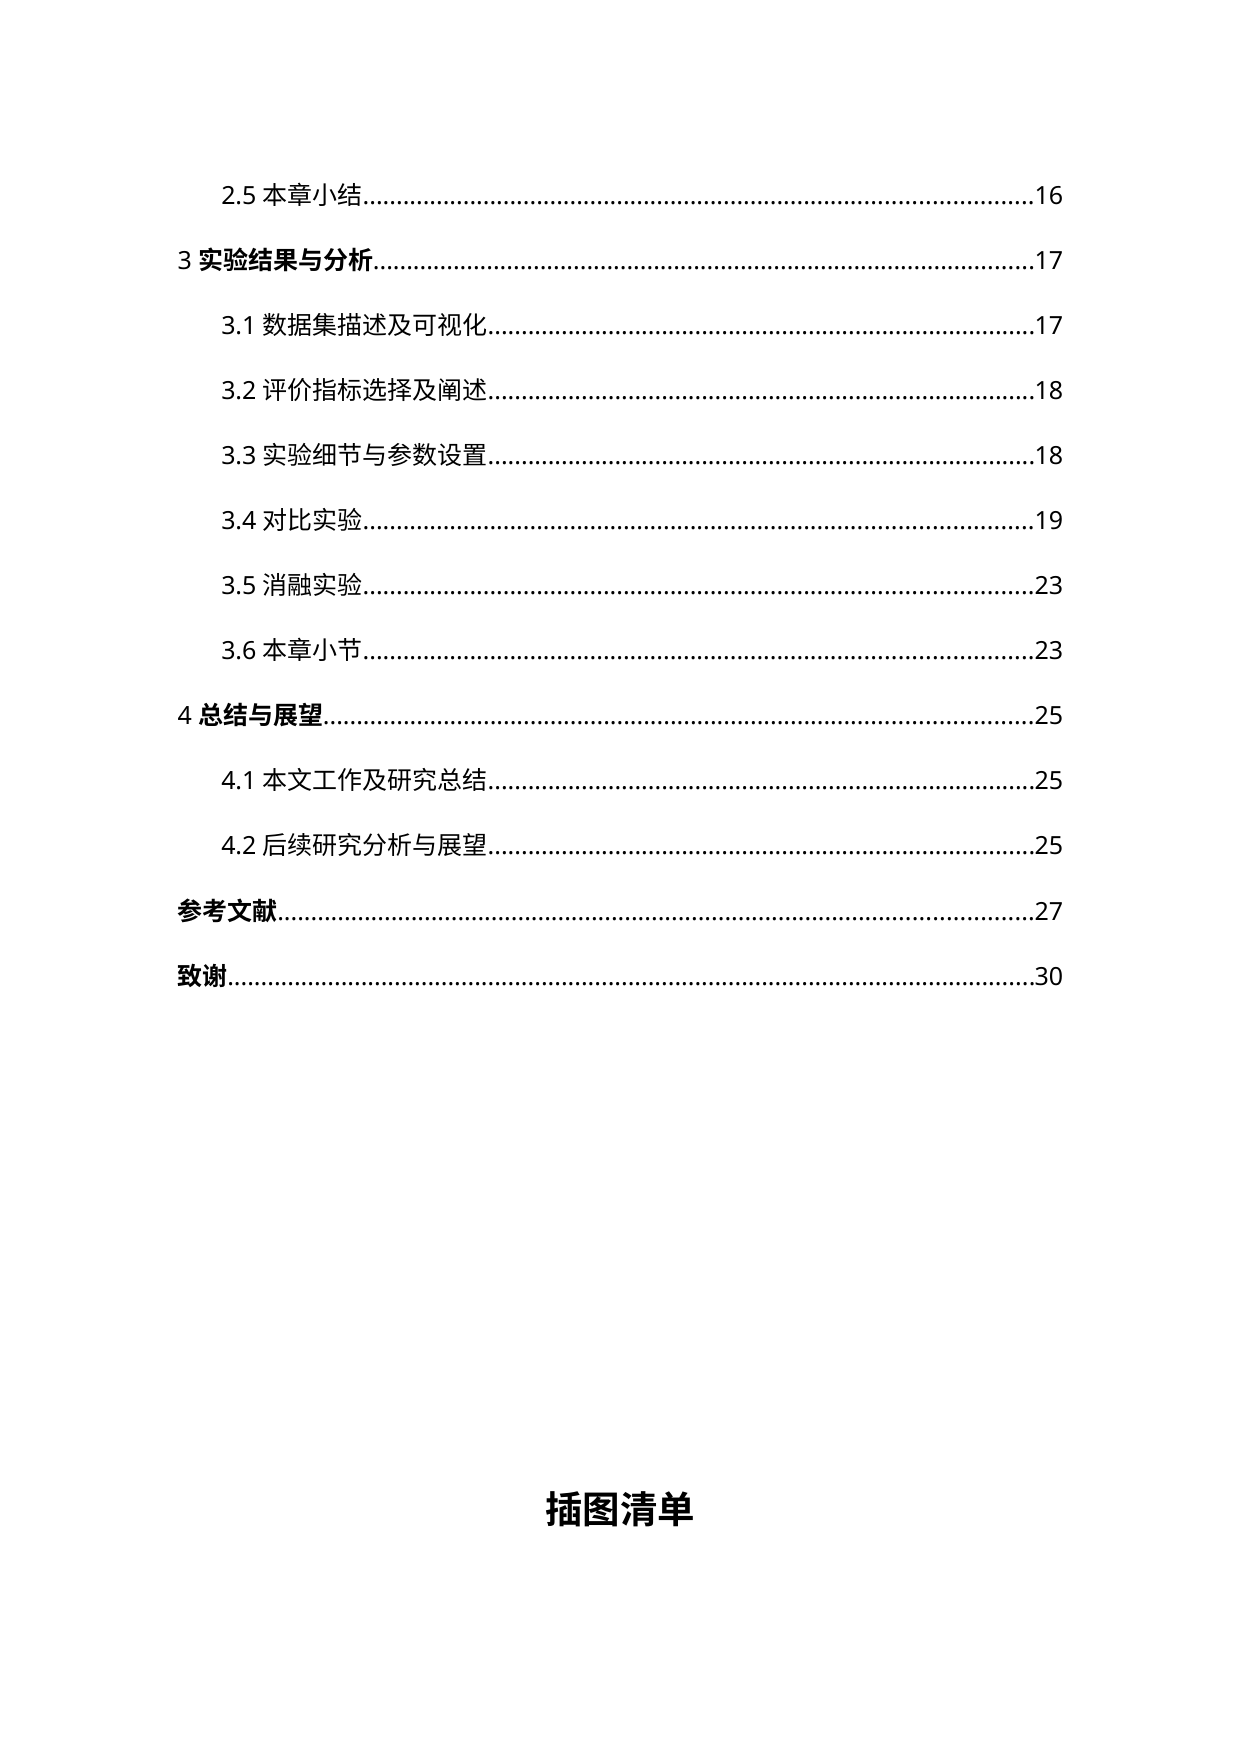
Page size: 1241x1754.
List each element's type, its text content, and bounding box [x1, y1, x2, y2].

text 插图清单 [177, 1475, 1063, 1540]
